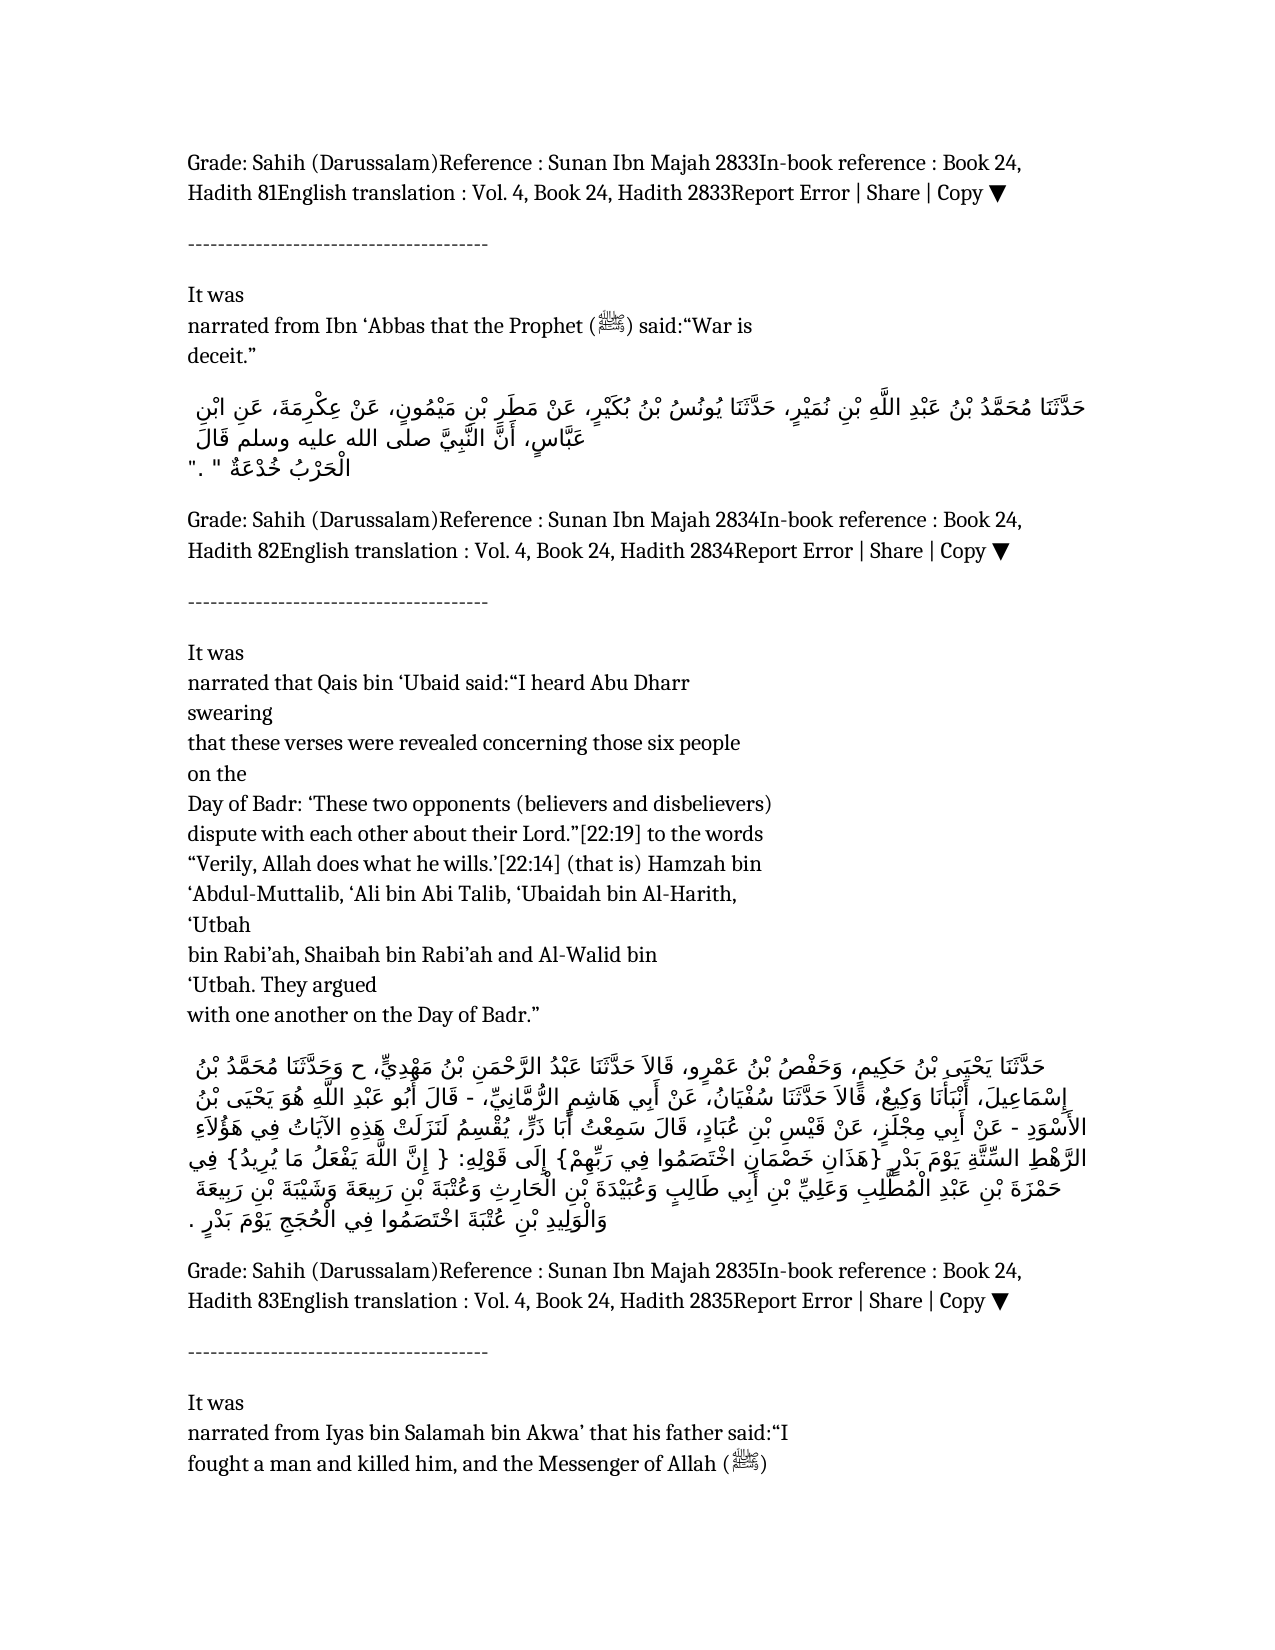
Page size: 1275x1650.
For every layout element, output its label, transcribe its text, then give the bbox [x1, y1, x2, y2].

text Grade: Sahih (Darussalam)Reference : Sunan Ibn Majah 2835In-book reference : Book 24, Hadith 83English translation : Vol. 4, Book 24, Hadith 2835Report Error | Share | Copy ▼ [187, 1258, 1087, 1314]
text Grade: Sahih (Darussalam)Reference : Sunan Ibn Majah 2834In-book reference : Book 24, Hadith 82English translation : Vol. 4, Book 24, Hadith 2834Report Error | Share | Copy ▼ [187, 507, 1087, 564]
text Grade: Sahih (Darussalam)Reference : Sunan Ibn Majah 2833In-book reference : Book 24, Hadith 81English translation : Vol. 4, Book 24, Hadith 2833Report Error | Share | Copy ▼ [187, 150, 1087, 207]
text ---------------------------------------- [187, 588, 1087, 615]
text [187, 1390, 1087, 1477]
text ---------------------------------------- [187, 231, 1087, 258]
text حَدَّثَنَا يَحْيَى بْنُ حَكِيمٍ، وَحَفْصُ بْنُ عَمْرٍو، قَالاَ حَدَّثَنَا عَبْدُ الرَّحْمَنِ بْنُ مَهْدِيٍّ، ح وَحَدَّثَنَا مُحَمَّدُ بْنُ إِسْمَاعِيلَ، أَنْبَأَنَا وَكِيعٌ، قَالاَ حَدَّثَنَا سُفْيَانُ، عَنْ أَبِي هَاشِمٍ الرُّمَّانِيِّ، - قَالَ أَبُو عَبْدِ اللَّهِ هُوَ يَحْيَى بْنُ الأَسْوَدِ - عَنْ أَبِي مِجْلَزٍ، عَنْ قَيْسِ بْنِ عُبَادٍ، قَالَ سَمِعْتُ أَبَا ذَرٍّ، يُقْسِمُ لَنَزَلَتْ هَذِهِ الآيَاتُ فِي هَؤُلاَءِ الرَّهْطِ السِّتَّةِ يَوْمَ بَدْرٍ ‏{‏هَذَانِ خَصْمَانِ اخْتَصَمُوا فِي رَبِّهِمْ‏}‏ إِلَى قَوْلِهِ‏:‏ ‏{‏ إِنَّ اللَّهَ يَفْعَلُ مَا يُرِيدُ‏}‏ فِي حَمْزَةَ بْنِ عَبْدِ الْمُطَّلِبِ وَعَلِيِّ بْنِ أَبِي طَالِبٍ وَعُبَيْدَةَ بْنِ الْحَارِثِ وَعُتْبَةَ بْنِ رَبِيعَةَ وَشَيْبَةَ بْنِ رَبِيعَةَ وَالْوَلِيدِ بْنِ عُتْبَةَ اخْتَصَمُوا فِي الْحُجَجِ يَوْمَ بَدْرٍ ‏.‏ [187, 1053, 1087, 1233]
text ---------------------------------------- [187, 1339, 1087, 1365]
text It was narrated that Qais bin ‘Ubaid said:“I heard Abu Dharr swearing that these verses were revealed concerning those six people on the Day of Badr: ‘These two opponents (believers and disbelievers) dispute with each other about their Lord.”[22:19] to the words “Verily, Allah does what he wills.’[22:14] (that is) Hamzah bin ‘Abdul-Muttalib, ‘Ali bin Abi Talib, ‘Ubaidah bin Al-Harith, ‘Utbah bin Rabi’ah, Shaibah bin Rabi’ah and Al-Walid bin ‘Utbah. They argued with one another on the Day of Badr.” [187, 639, 1087, 1028]
text حَدَّثَنَا مُحَمَّدُ بْنُ عَبْدِ اللَّهِ بْنِ نُمَيْرٍ، حَدَّثَنَا يُونُسُ بْنُ بُكَيْرٍ، عَنْ مَطَرِ بْنِ مَيْمُونٍ، عَنْ عِكْرِمَةَ، عَنِ ابْنِ عَبَّاسٍ، أَنَّ النَّبِيَّ صلى الله عليه وسلم قَالَ ‏ "‏ الْحَرْبُ خُدْعَةٌ ‏"‏ ‏.‏ [187, 394, 1087, 482]
text It was narrated from Ibn ‘Abbas that the Prophet (ﷺ) said:“War is deceit.” [187, 282, 1087, 370]
